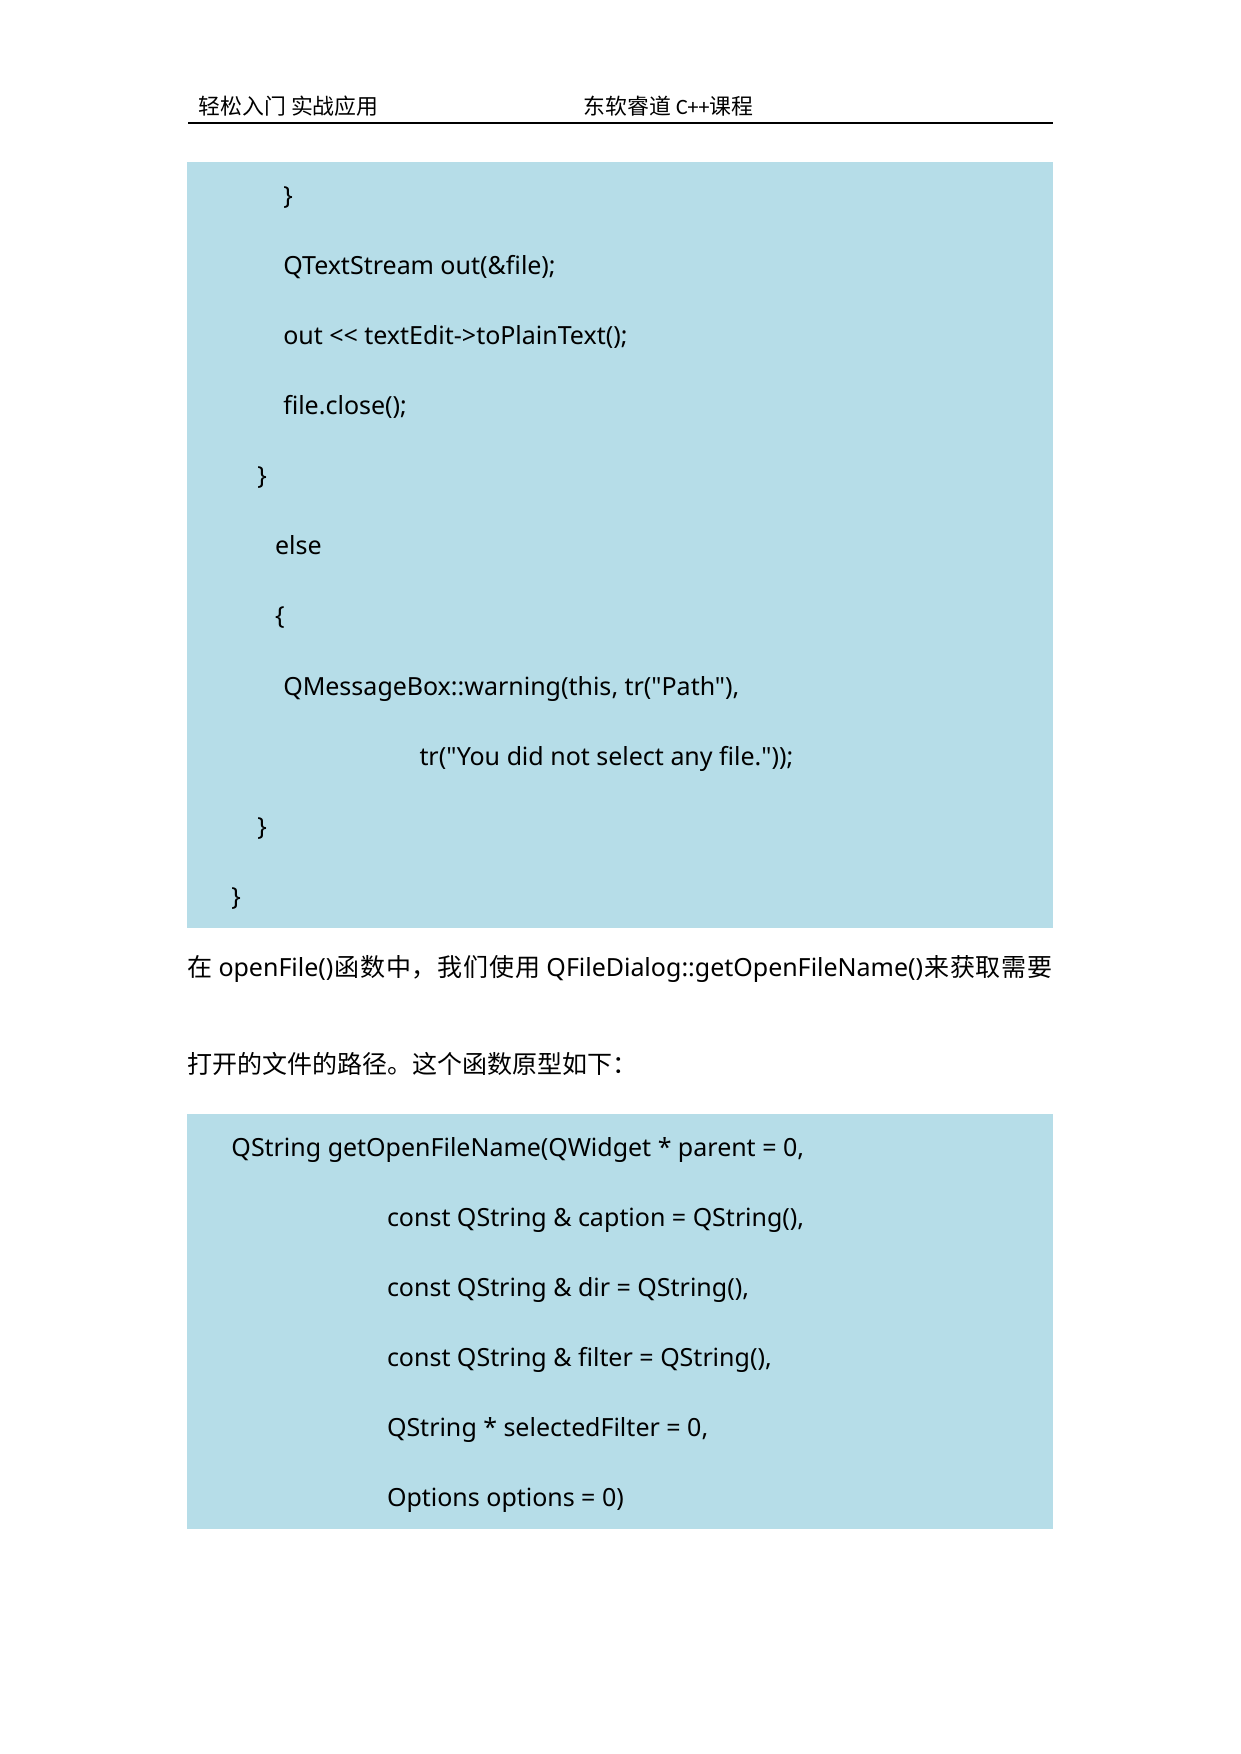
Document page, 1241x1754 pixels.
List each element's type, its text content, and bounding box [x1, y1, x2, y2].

text QMessageBox::warning(this, tr("Path"), [187, 653, 1053, 718]
text out << textEdit->toPlainText(); [187, 302, 1053, 367]
text } [187, 863, 1053, 928]
text } [187, 793, 1053, 858]
text const QString & caption = QString(), [187, 1184, 1053, 1249]
text else [187, 512, 1053, 577]
text QString * selectedFilter = 0, [187, 1394, 1053, 1459]
text file.close(); [187, 372, 1053, 437]
text { [187, 583, 1053, 648]
text const QString & filter = QString(), [187, 1324, 1053, 1389]
text QTextStream out(&file); [187, 232, 1053, 297]
text QString getOpenFileName(QWidget * parent = 0, [187, 1114, 1053, 1179]
text const QString & dir = QString(), [187, 1254, 1053, 1319]
text Options options = 0) [187, 1464, 1053, 1529]
text } [187, 442, 1053, 507]
text 在openFile()函数中，我们使用QFileDialog::getOpenFileName()来获取需要打开的文件的路径。这个函数原型如下： [187, 933, 1053, 1096]
text tr("You did not select any file.")); [187, 723, 1053, 788]
text } [187, 162, 1053, 227]
